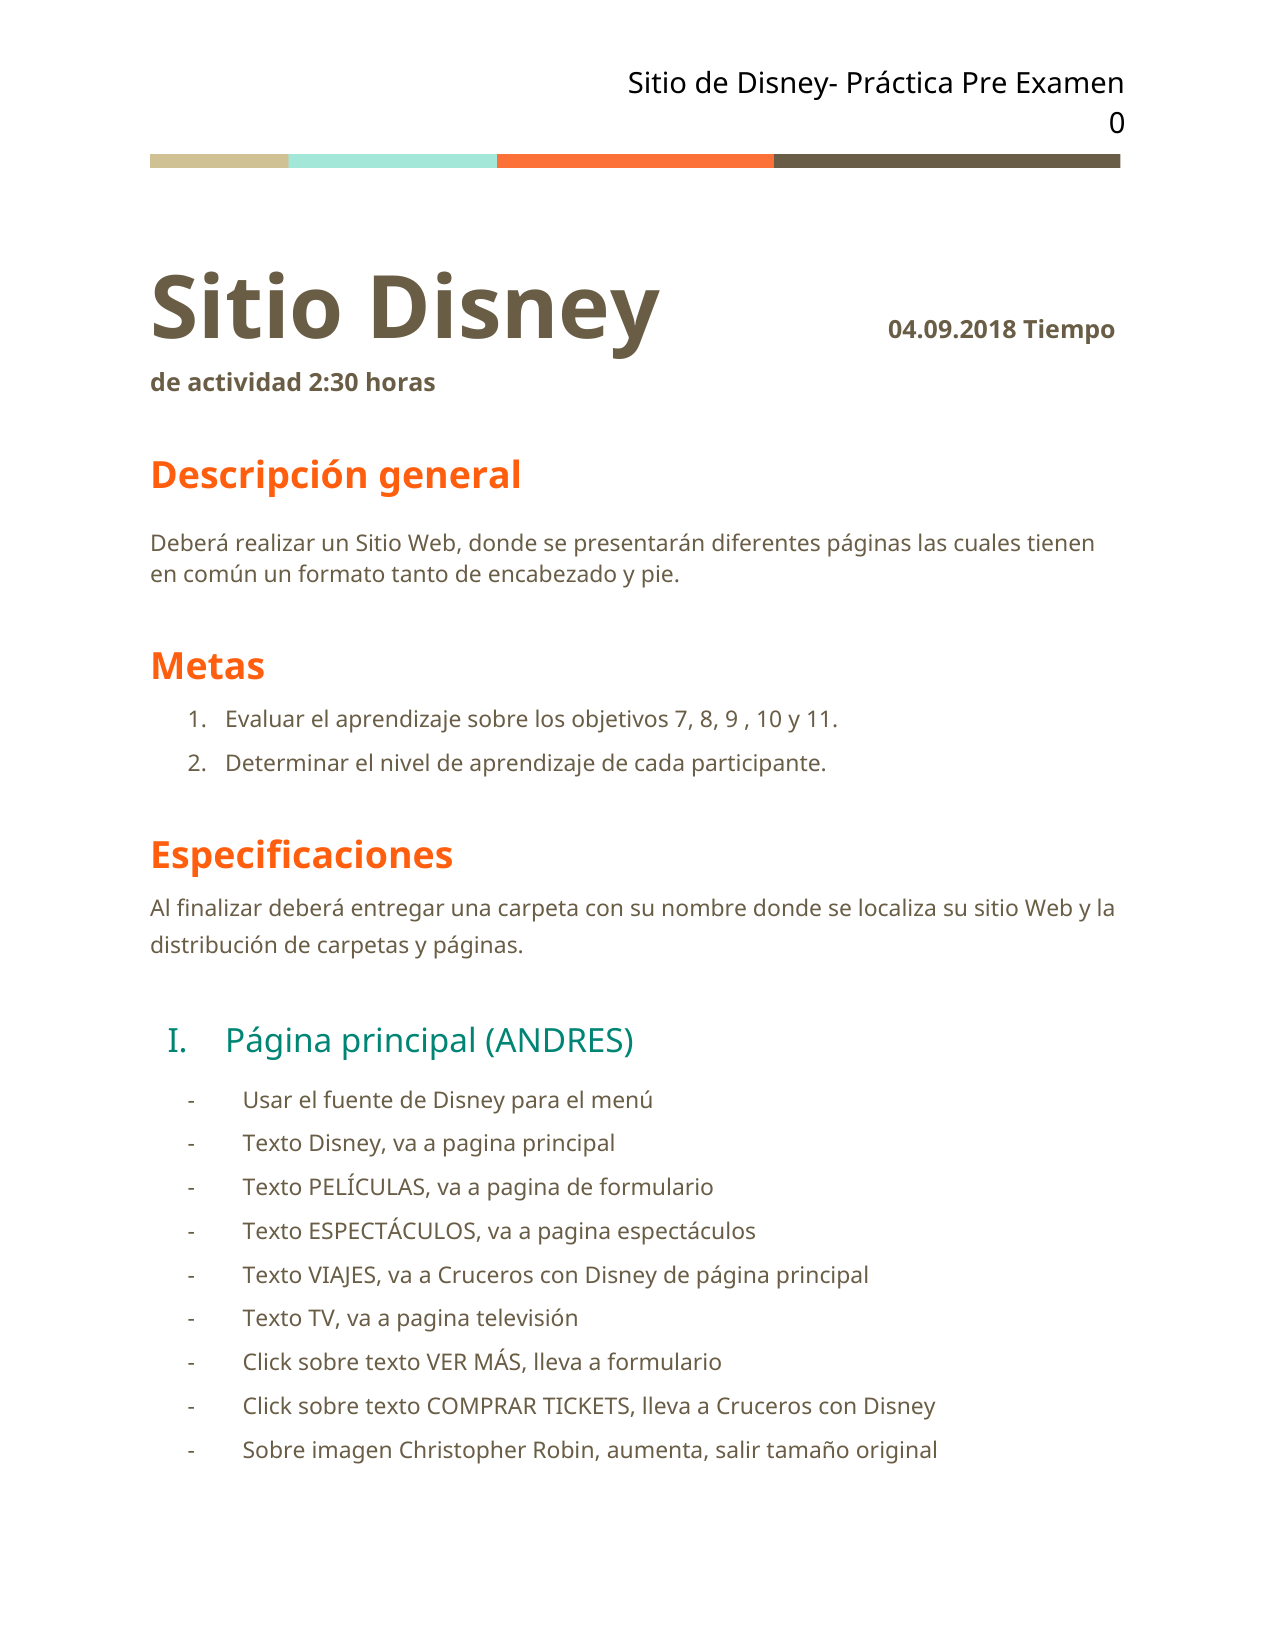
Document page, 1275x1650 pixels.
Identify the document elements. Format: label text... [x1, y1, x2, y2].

text - Sobre imagen Christopher Robin, aumenta, salir tamaño original [187, 1434, 1125, 1465]
text Deberá realizar un Sitio Web, donde se presentarán diferentes páginas las cuales tienen en común un formato tanto de encabezado y pie. [150, 527, 1125, 589]
subtitle Metas [150, 639, 1125, 691]
text - Usar el fuente de Disney para el menú [187, 1084, 1125, 1115]
text - Texto Disney, va a pagina principal [187, 1127, 1125, 1159]
text - Texto ESPECTÁCULOS, va a pagina espectáculos [187, 1215, 1125, 1246]
title Sitio Disney 04.09.2018 Tiempo de actividad 2:30 horas [150, 245, 1125, 398]
text - Click sobre texto VER MÁS, lleva a formulario [187, 1346, 1125, 1377]
text - Texto VIAJES, va a Cruceros con Disney de página principal [187, 1259, 1125, 1290]
text Al finalizar deberá entregar una carpeta con su nombre donde se localiza su sitio Web y la distribución de carpetas y páginas. [150, 892, 1125, 960]
subtitle Especificaciones [150, 828, 1125, 879]
text - Texto TV, va a pagina televisión [187, 1302, 1125, 1334]
list Evaluar el aprendizaje sobre los objetivos 7, 8, 9 , 10 y 11. [187, 703, 1125, 734]
text - Click sobre texto COMPRAR TICKETS, lleva a Cruceros con Disney [187, 1390, 1125, 1421]
picture [150, 154, 1121, 168]
text - Texto PELÍCULAS, va a pagina de formulario [187, 1171, 1125, 1202]
list Determinar el nivel de aprendizaje de cada participante. [187, 747, 1125, 778]
list Página principal (ANDRES) [187, 1017, 1125, 1062]
subtitle Descripción general [150, 448, 1125, 499]
